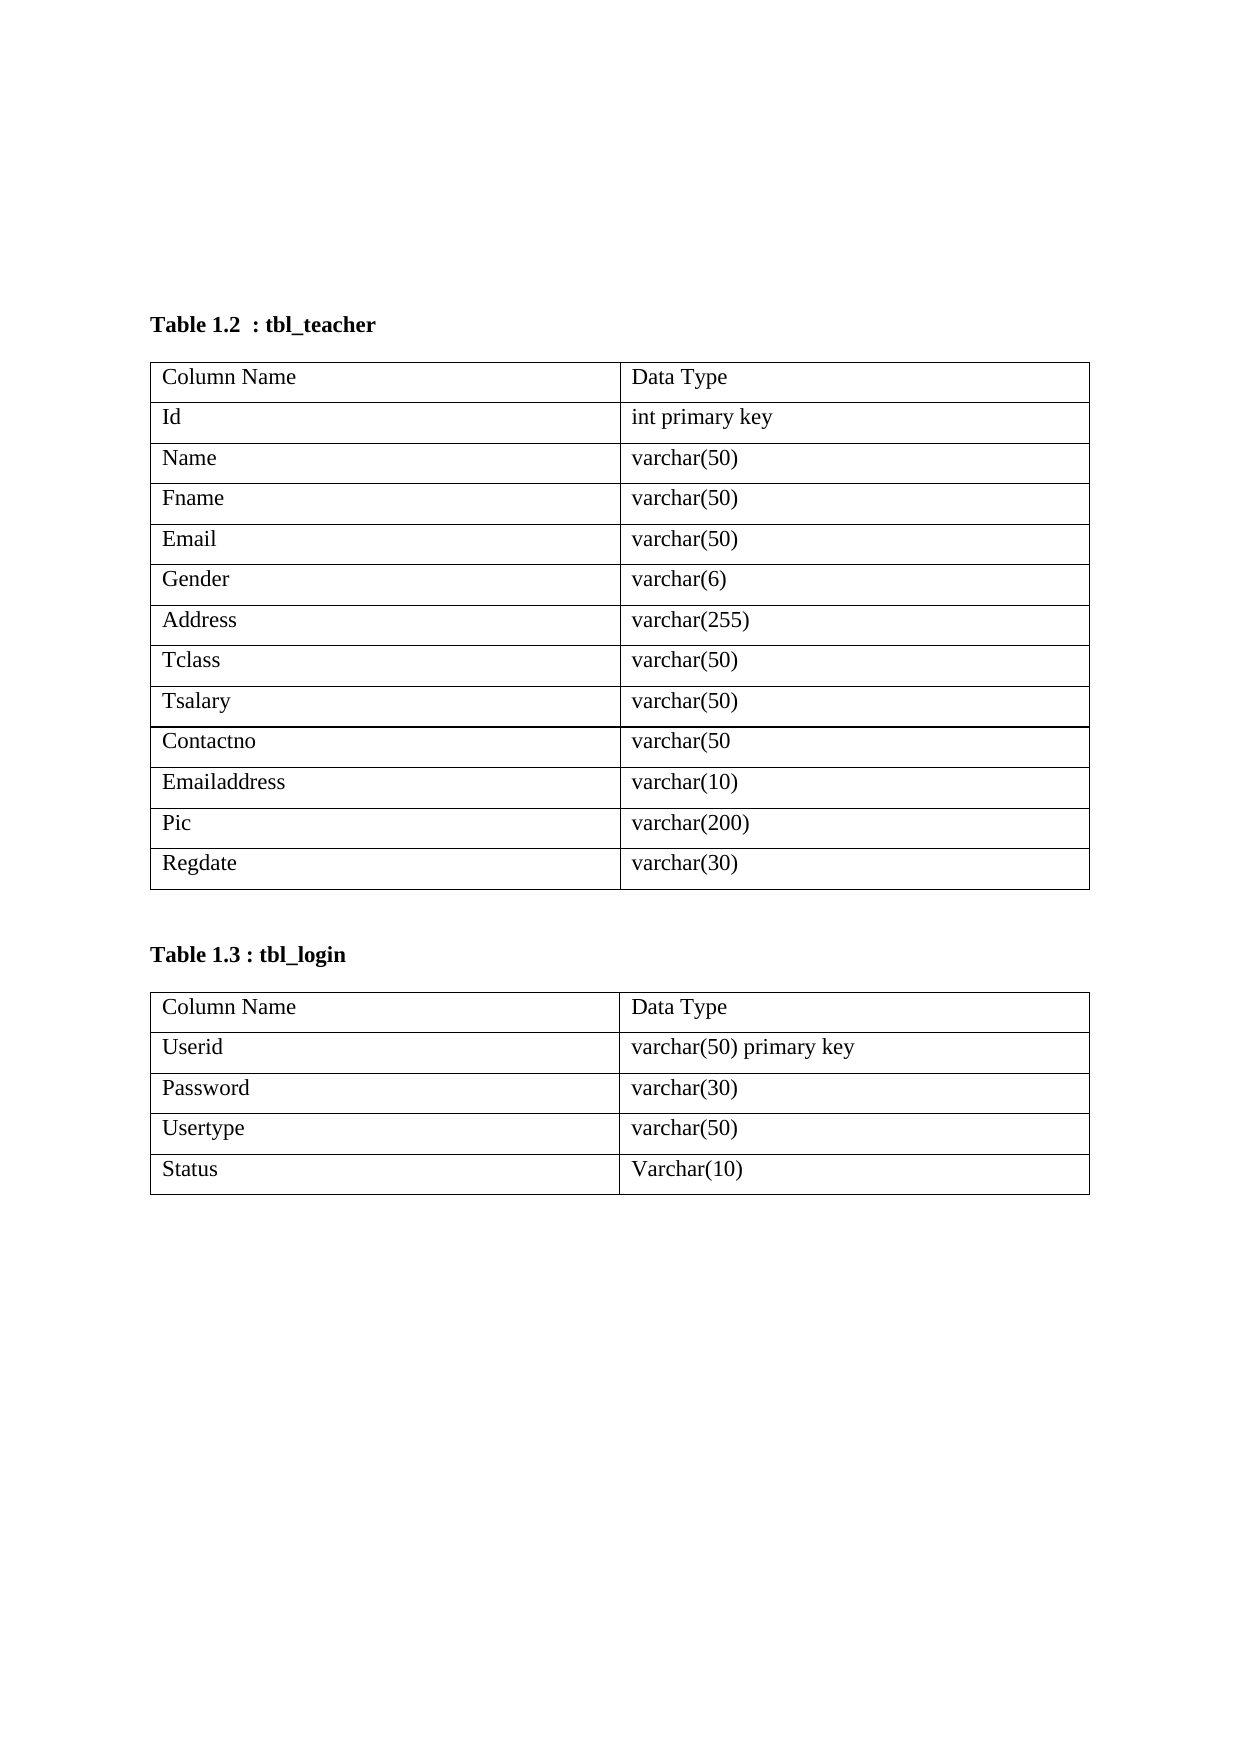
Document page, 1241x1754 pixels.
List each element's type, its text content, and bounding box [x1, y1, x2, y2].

table_cell Tclass [151, 646, 620, 686]
table_cell Emailaddress [151, 768, 620, 807]
text Table 1.3 : tbl_login [150, 941, 1090, 967]
table_cell varchar(30) [621, 849, 1089, 888]
table_cell Contactno [151, 728, 620, 767]
table_header Data Type [620, 993, 1089, 1032]
table_cell varchar(50 [621, 728, 1089, 767]
table_cell Pic [151, 809, 620, 848]
table_cell varchar(50) [621, 444, 1089, 483]
table_cell varchar(6) [621, 565, 1089, 605]
table_header Column Name [151, 363, 620, 402]
table_cell Fname [151, 484, 620, 524]
table_cell varchar(50) [621, 646, 1089, 686]
table_cell varchar(255) [621, 606, 1089, 645]
text Table 1.2 : tbl_teacher [150, 311, 1090, 337]
table_cell Usertype [151, 1114, 619, 1154]
table_cell varchar(50) [621, 687, 1089, 726]
table_cell varchar(50) [621, 484, 1089, 524]
table_cell Status [151, 1155, 619, 1194]
table_cell varchar(30) [620, 1074, 1089, 1113]
table_cell int primary key [621, 403, 1089, 443]
table_cell varchar(10) [621, 768, 1089, 807]
table_cell Name [151, 444, 620, 483]
table_cell Gender [151, 565, 620, 605]
table_cell Id [151, 403, 620, 443]
table_cell varchar(50) [620, 1114, 1089, 1154]
table_cell varchar(50) primary key [620, 1033, 1089, 1073]
table_header Column Name [151, 993, 619, 1032]
table_cell varchar(200) [621, 809, 1089, 848]
table_cell Password [151, 1074, 619, 1113]
table_cell Userid [151, 1033, 619, 1073]
table_cell Varchar(10) [620, 1155, 1089, 1194]
table_cell Address [151, 606, 620, 645]
table_cell Regdate [151, 849, 620, 888]
table_header Data Type [621, 363, 1089, 402]
table_cell Email [151, 525, 620, 564]
table_cell Tsalary [151, 687, 620, 726]
table_cell varchar(50) [621, 525, 1089, 564]
